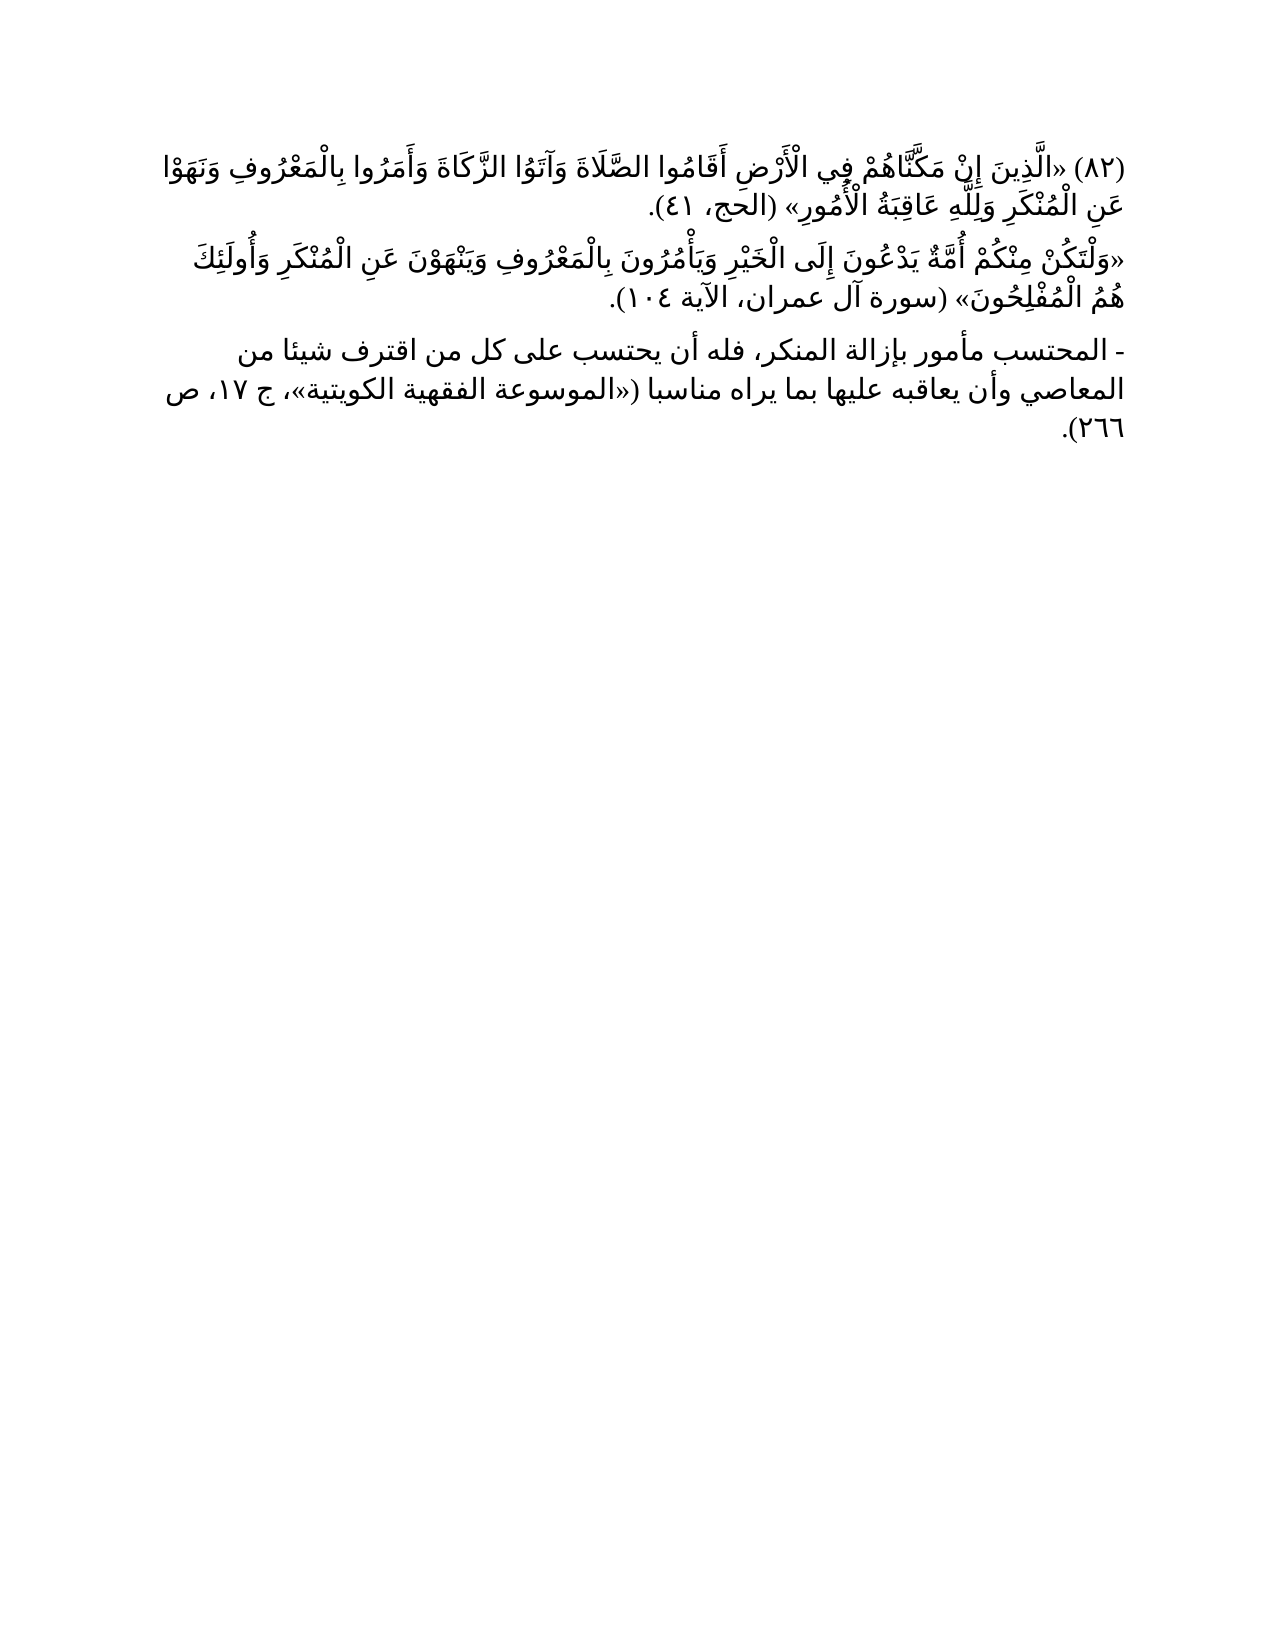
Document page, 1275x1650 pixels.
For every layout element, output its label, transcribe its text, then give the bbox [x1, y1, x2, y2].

text (۸۲) «الَّذِينَ إِنْ مَكَّنَّاهُمْ فِي الْأَرْضِ أَقَامُوا الصَّلَاةَ وَآتَوُا الزَّكَاةَ وَأَمَرُوا بِالْمَعْرُوفِ وَنَهَوْا عَنِ الْمُنْكَرِ وَلِلَّهِ عَاقِبَةُ الْأُمُورِ» (الحج، ٤١). [150, 150, 1125, 222]
text «وَلْتَكُنْ مِنْكُمْ أُمَّةٌ يَدْعُونَ إِلَى الْخَيْرِ وَيَأْمُرُونَ بِالْمَعْرُوفِ وَيَنْهَوْنَ عَنِ الْمُنْكَرِ وَأُولَئِكَ هُمُ الْمُفْلِحُونَ» (سورة آل عمران، الآية ١٠٤). [150, 242, 1125, 314]
text - المحتسب مأمور بإزالة المنكر، فله أن يحتسب على كل من اقترف شيئا من المعاصي وأن يعاقبه عليها بما يراه مناسبا («الموسوعة الفقهية الكويتية»، ج ١٧، ص ٢٦٦). [150, 333, 1125, 444]
